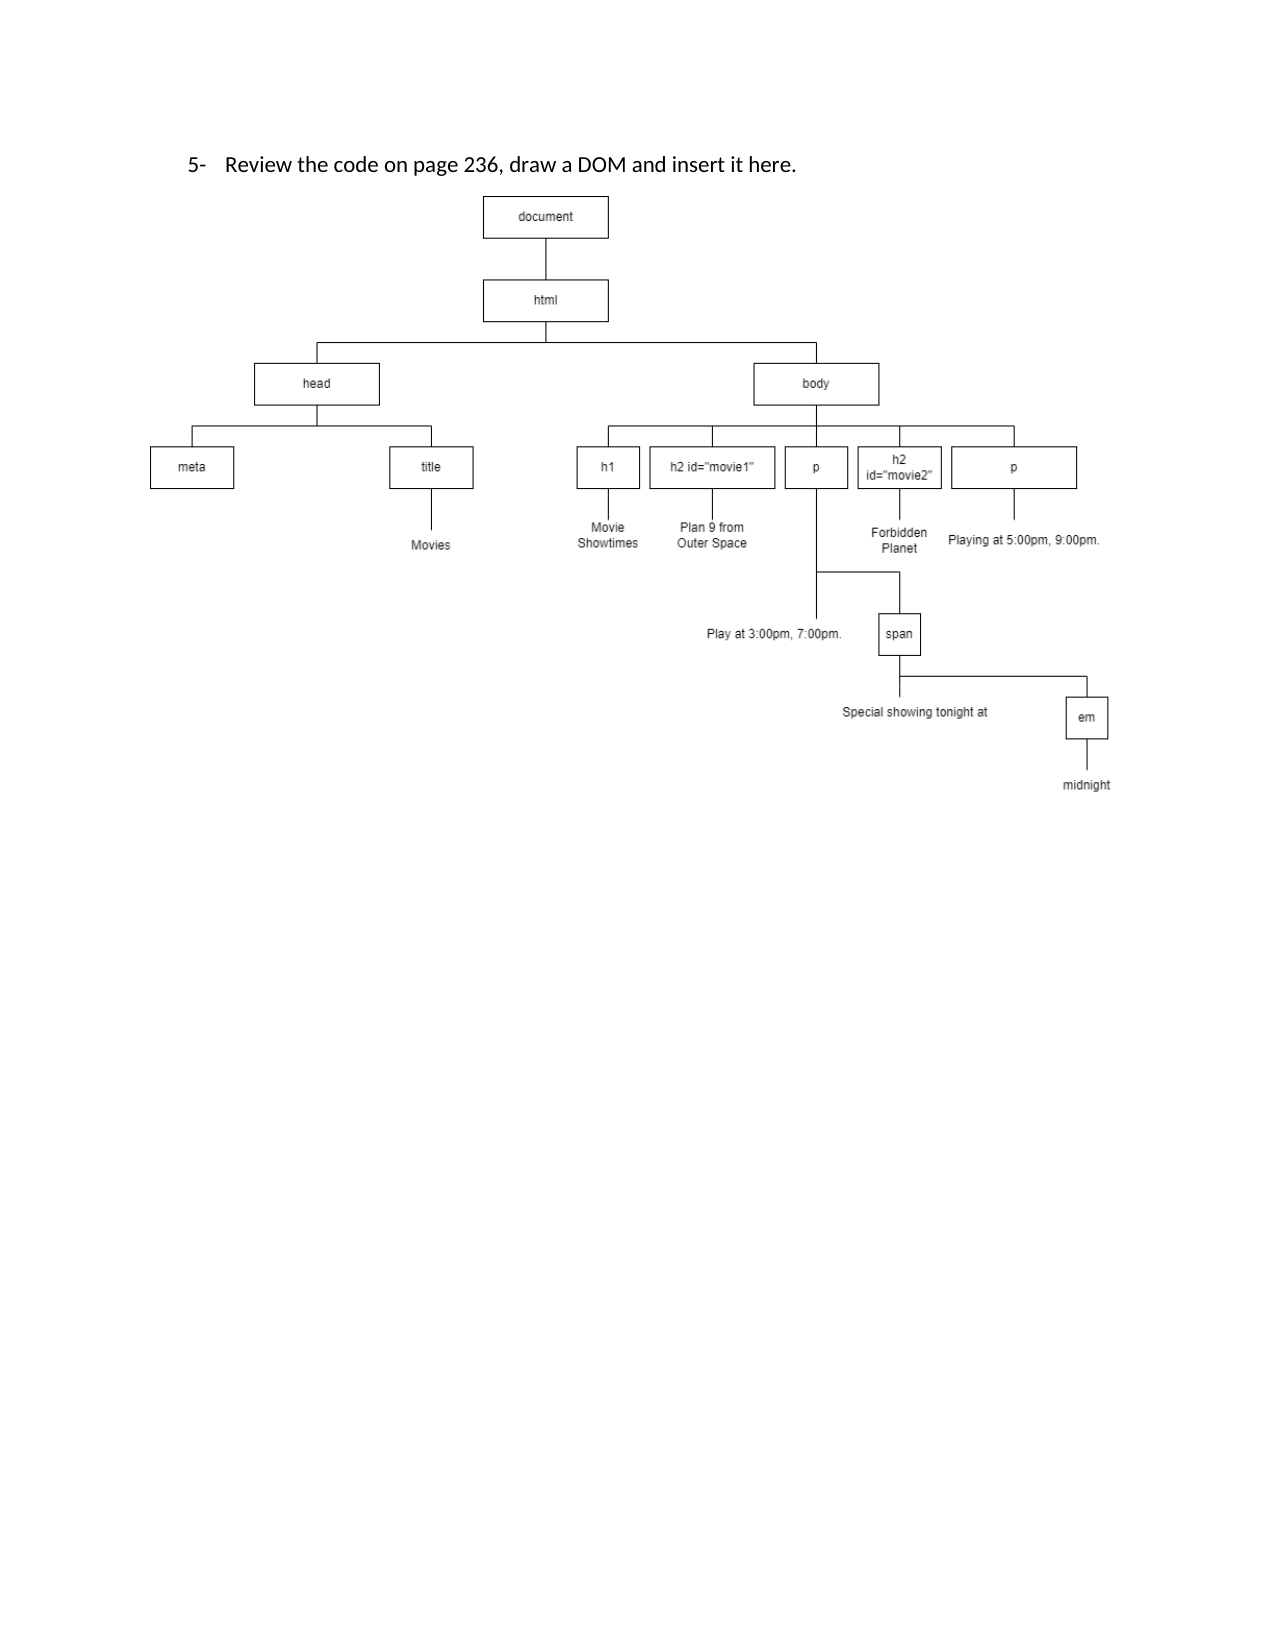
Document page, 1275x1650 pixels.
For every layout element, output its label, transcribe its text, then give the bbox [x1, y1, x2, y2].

picture [150, 196, 1124, 802]
list Review the code on page 236, draw a DOM and insert it here. [187, 150, 1125, 178]
